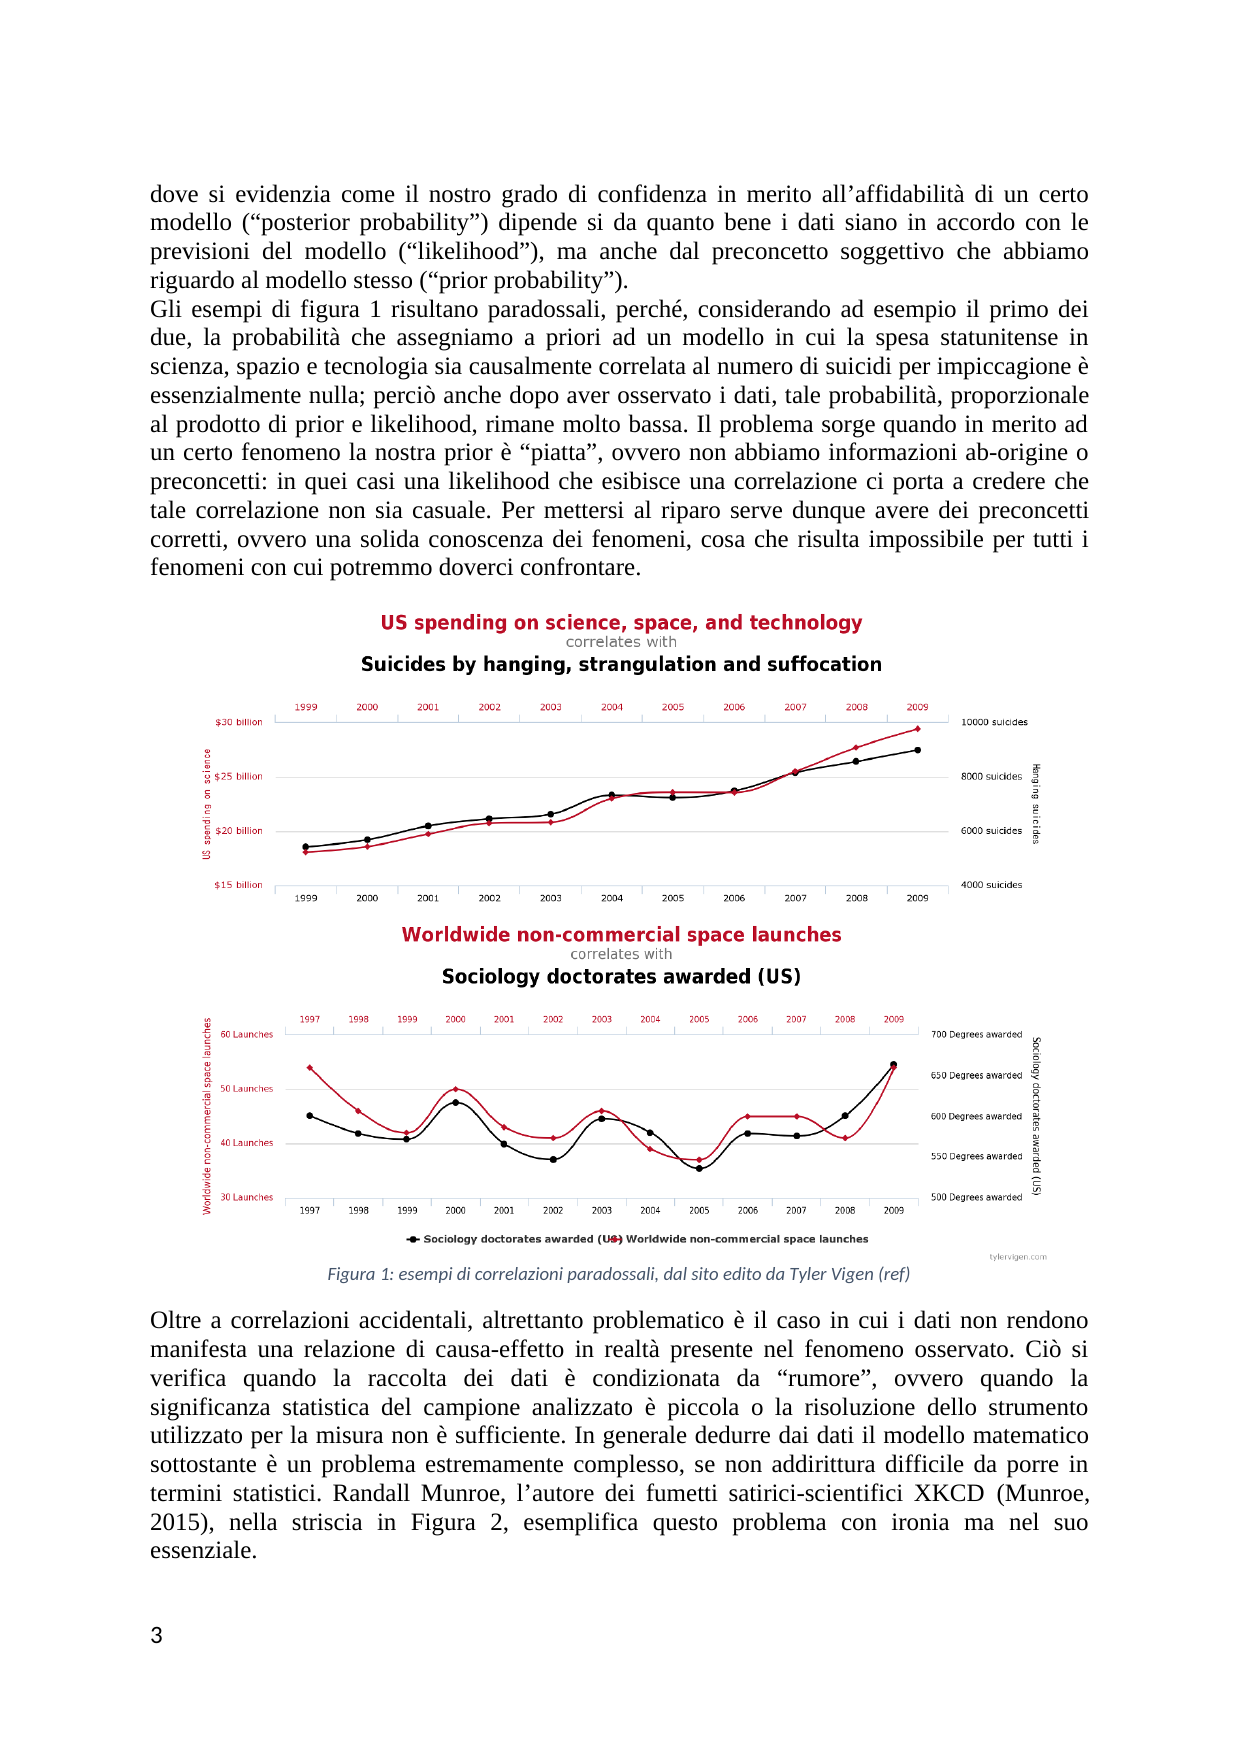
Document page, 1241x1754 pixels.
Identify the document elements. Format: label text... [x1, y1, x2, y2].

text dove si evidenzia come il nostro grado di confidenza in merito all’affidabilità di un certo modello (“posterior probability”) dipende si da quanto bene i dati siano in accordo con le previsioni del modello (“likelihood”), ma anche dal preconcetto soggettivo che abbiamo riguardo al modello stesso (“prior probability”). [150, 179, 1090, 294]
picture [187, 610, 1053, 1262]
text Gli esempi di figura 1 risultano paradossali, perché, considerando ad esempio il primo dei due, la probabilità che assegniamo a priori ad un modello in cui la spesa statunitense in scienza, spazio e tecnologia sia causalmente correlata al numero di suicidi per impiccagione è essenzialmente nulla; perciò anche dopo aver osservato i dati, tale probabilità, proporzionale al prodotto di prior e likelihood, rimane molto bassa. Il problema sorge quando in merito ad un certo fenomeno la nostra prior è “piatta”, ovvero non abbiamo informazioni ab-origine o preconcetti: in quei casi una likelihood che esibisce una correlazione ci porta a credere che tale correlazione non sia casuale. Per mettersi al riparo serve dunque avere dei preconcetti corretti, ovvero una solida conoscenza dei fenomeni, cosa che risulta impossibile per tutti i fenomeni con cui potremmo doverci confrontare. [150, 294, 1090, 581]
text Figura 1: esempi di correlazioni paradossali, dal sito edito da Tyler Vigen (ref) [150, 1262, 1090, 1285]
text Oltre a correlazioni accidentali, altrettanto problematico è il caso in cui i dati non rendono manifesta una relazione di causa-effetto in realtà presente nel fenomeno osservato. Ciò si verifica quando la raccolta dei dati è condizionata da “rumore”, ovvero quando la significanza statistica del campione analizzato è piccola o la risoluzione dello strumento utilizzato per la misura non è sufficiente. In generale dedurre dai dati il modello matematico sottostante è un problema estremamente complesso, se non addirittura difficile da porre in termini statistici. Randall Munroe, l’autore dei fumetti satirici-scientifici XKCD , nella striscia in Figura 2, esemplifica questo problema con ironia ma nel suo essenziale. [150, 1306, 1090, 1564]
